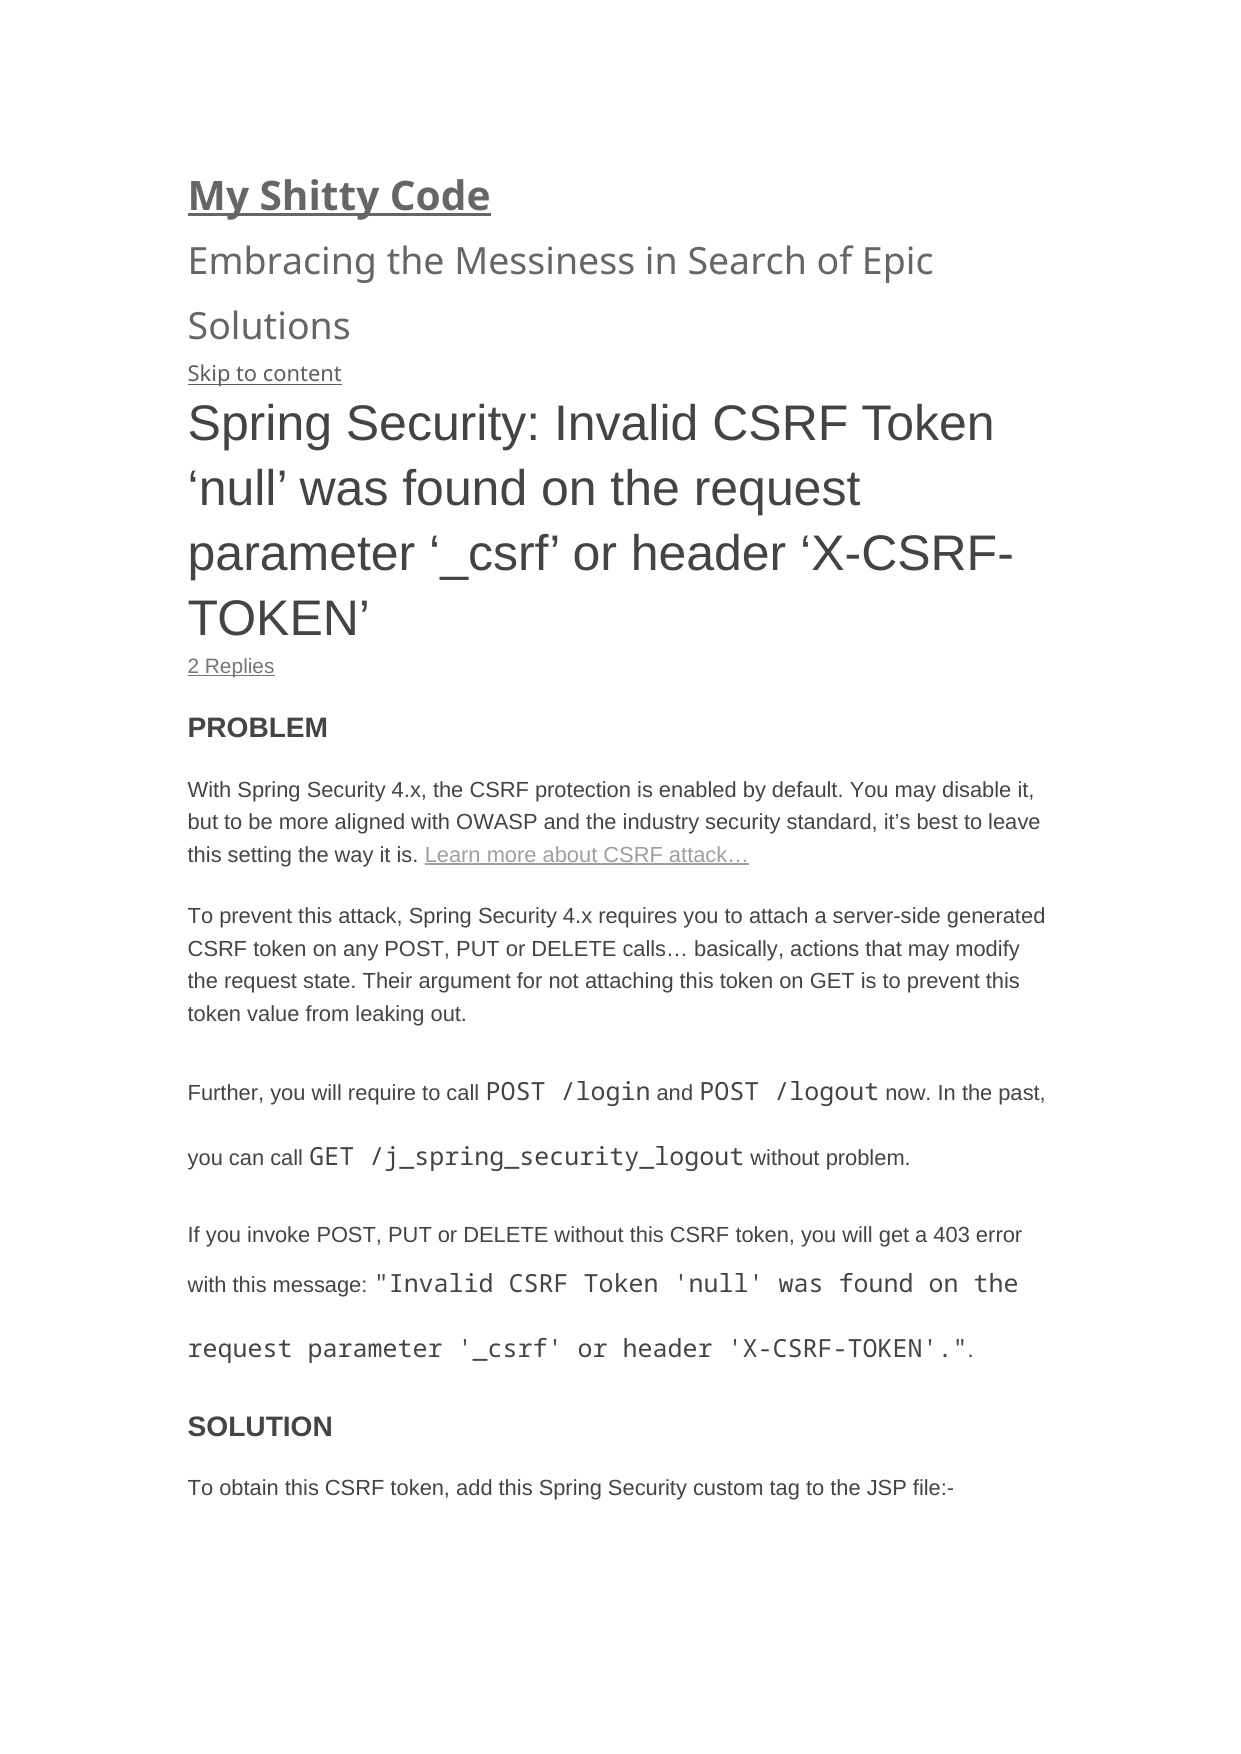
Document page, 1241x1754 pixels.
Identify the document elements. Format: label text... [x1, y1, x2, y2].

text Spring Security: Invalid CSRF Token ‘null’ was found on the request parameter ‘_csrf’ or header ‘X-CSRF-TOKEN’ [187, 389, 1053, 649]
text Skip to content [187, 357, 1053, 389]
text To obtain this CSRF token, add this Spring Security custom tag to the JSP file:- [187, 1471, 1053, 1504]
text 2 Replies [187, 649, 1053, 682]
text My Shitty Code [187, 162, 1053, 227]
text To prevent this attack, Spring Security 4.x requires you to attach a server-side generated CSRF token on any POST, PUT or DELETE calls… basically, actions that may modify the request state. Their argument for not attaching this token on GET is to prevent this token value from leaking out. [187, 899, 1053, 1029]
text Further, you will require to call POST /login and POST /logout now. In the past, you can call GET /j_spring_security_logout without problem. [187, 1059, 1053, 1189]
text PROBLEM [187, 711, 1053, 744]
text With Spring Security 4.x, the CSRF protection is enabled by default. You may disable it, but to be more aligned with OWASP and the industry security standard, it’s best to leave this setting the way it is. Learn more about CSRF attack… [187, 773, 1053, 870]
text Embracing the Messiness in Search of Epic Solutions [187, 227, 1053, 357]
text SOLUTION [187, 1409, 1053, 1442]
text If you invoke POST, PUT or DELETE without this CSRF token, you will get a 403 error with this message: "Invalid CSRF Token 'null' was found on the request parameter '_csrf' or header 'X-CSRF-TOKEN'.". [187, 1218, 1053, 1380]
